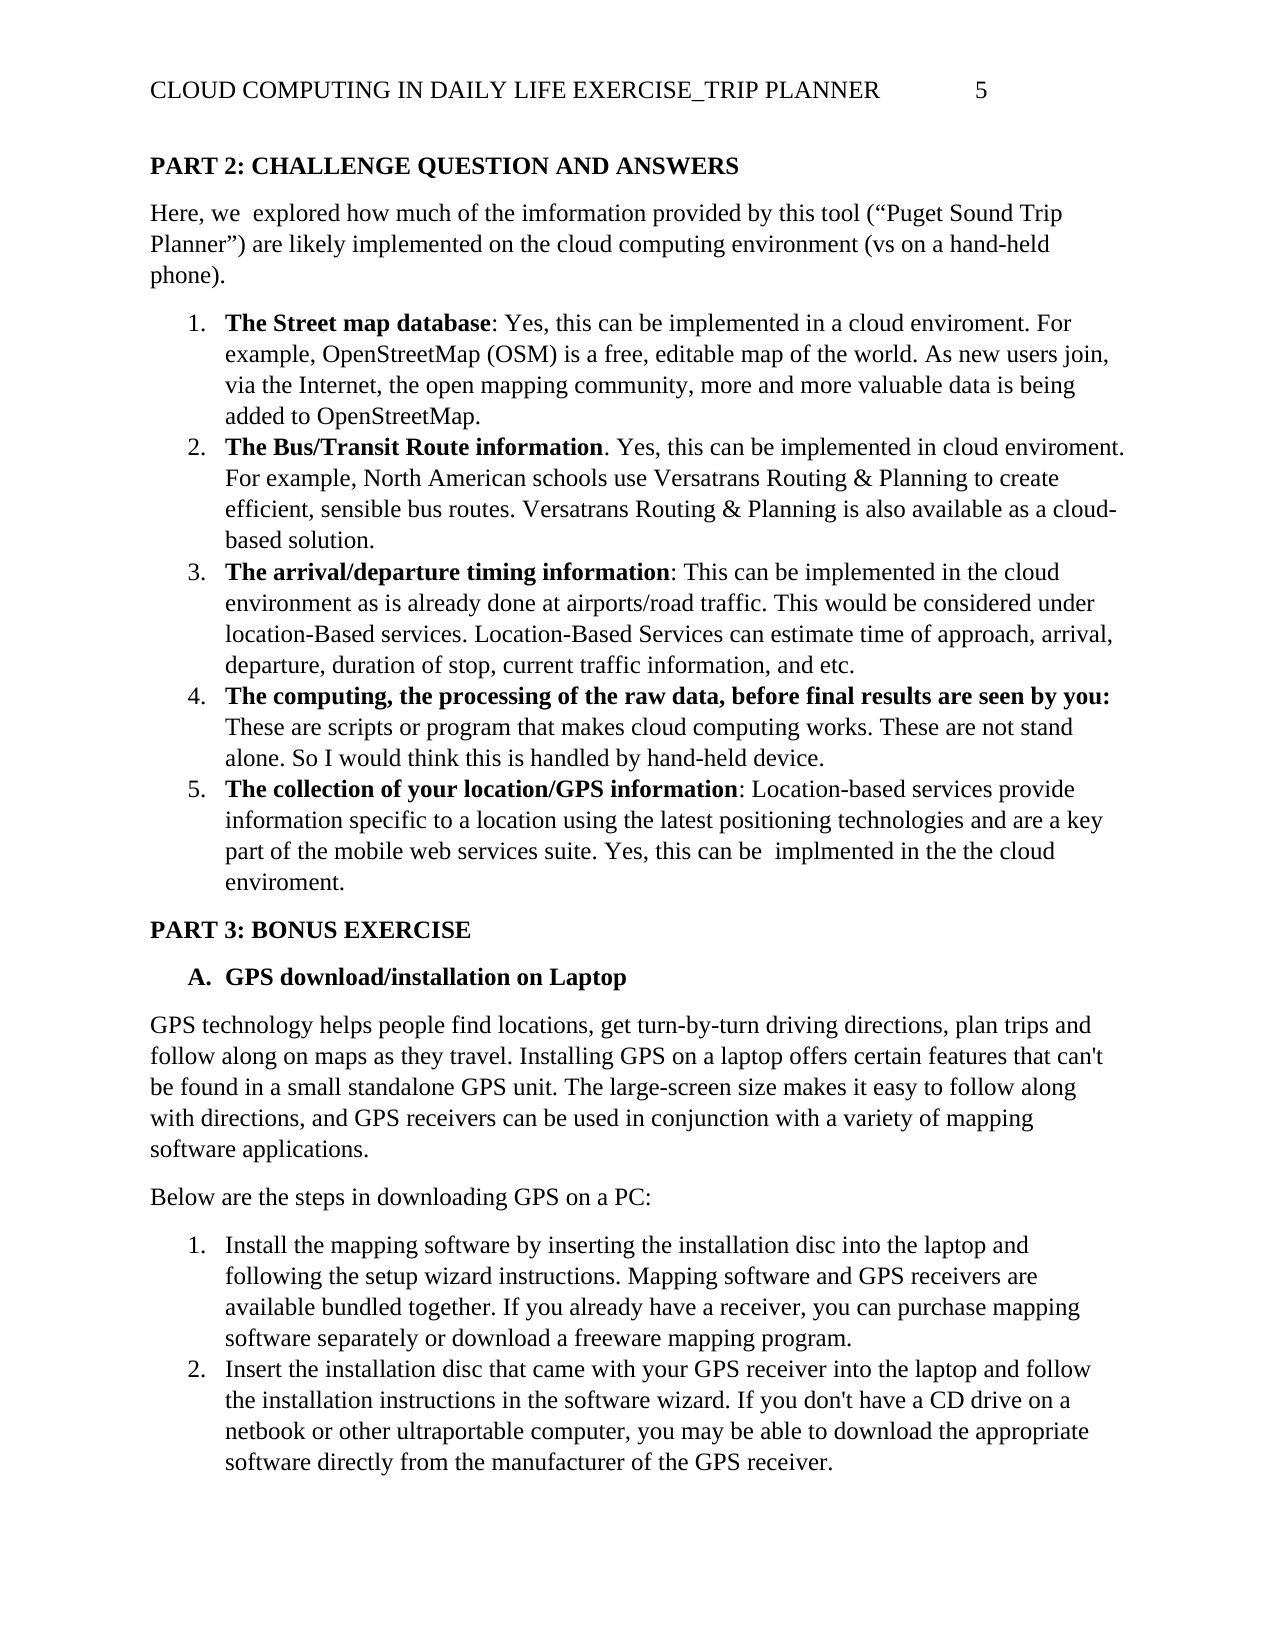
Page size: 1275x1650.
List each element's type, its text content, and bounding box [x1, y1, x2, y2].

list GPS download/installation on Laptop [187, 962, 1125, 991]
text PART 3: BONUS EXERCISE [150, 915, 1125, 943]
list The collection of your location/GPS information: Location-based services provide information specific to a location using the latest positioning technologies and are a key part of the mobile web services suite. Yes, this can be implmented in the the cloud enviroment. [187, 774, 1125, 896]
list The arrival/departure timing information: This can be implemented in the cloud environment as is already done at airports/road traffic. This would be considered under location-Based services. Location-Based Services can estimate time of approach, arrival, departure, duration of stop, current traffic information, and etc. [187, 557, 1125, 678]
list Insert the installation disc that came with your GPS receiver into the laptop and follow the installation instructions in the software wizard. If you don't have a CD drive on a netbook or other ultraportable computer, you may be able to download the appropriate software directly from the manufacturer of the GPS receiver. [187, 1354, 1125, 1476]
list The Bus/Transit Route information. Yes, this can be implemented in cloud enviroment. For example, North American schools use Versatrans Routing & Planning to create efficient, sensible bus routes. Versatrans Routing & Planning is also available as a cloud-based solution. [187, 432, 1125, 554]
text GPS technology helps people find locations, get turn-by-turn driving directions, plan trips and follow along on maps as they travel. Installing GPS on a laptop offers certain features that can't be found in a small standalone GPS unit. The large-screen size makes it easy to follow along with directions, and GPS receivers can be used in conjunction with a variety of mapping software applications. [150, 1010, 1125, 1163]
text Here, we explored how much of the imformation provided by this tool (“Puget Sound Trip Planner”) are likely implemented on the cloud computing environment (vs on a hand-held phone). [150, 198, 1125, 289]
text PART 2: CHALLENGE QUESTION AND ANSWERS [150, 151, 1125, 179]
list Install the mapping software by inserting the installation disc into the laptop and following the setup wizard instructions. Mapping software and GPS receivers are available bundled together. If you already have a receiver, you can purchase mapping software separately or download a freeware mapping program. [187, 1230, 1125, 1352]
list The computing, the processing of the raw data, before final results are seen by you: These are scripts or program that makes cloud computing works. These are not stand alone. So I would think this is handled by hand-held device. [187, 681, 1125, 772]
text Below are the steps in downloading GPS on a PC: [150, 1182, 1125, 1211]
list The Street map database: Yes, this can be implemented in a cloud enviroment. For example, OpenStreetMap (OSM) is a free, editable map of the world. As new users join, via the Internet, the open mapping community, more and more valuable data is being added to OpenStreetMap. [187, 308, 1125, 430]
